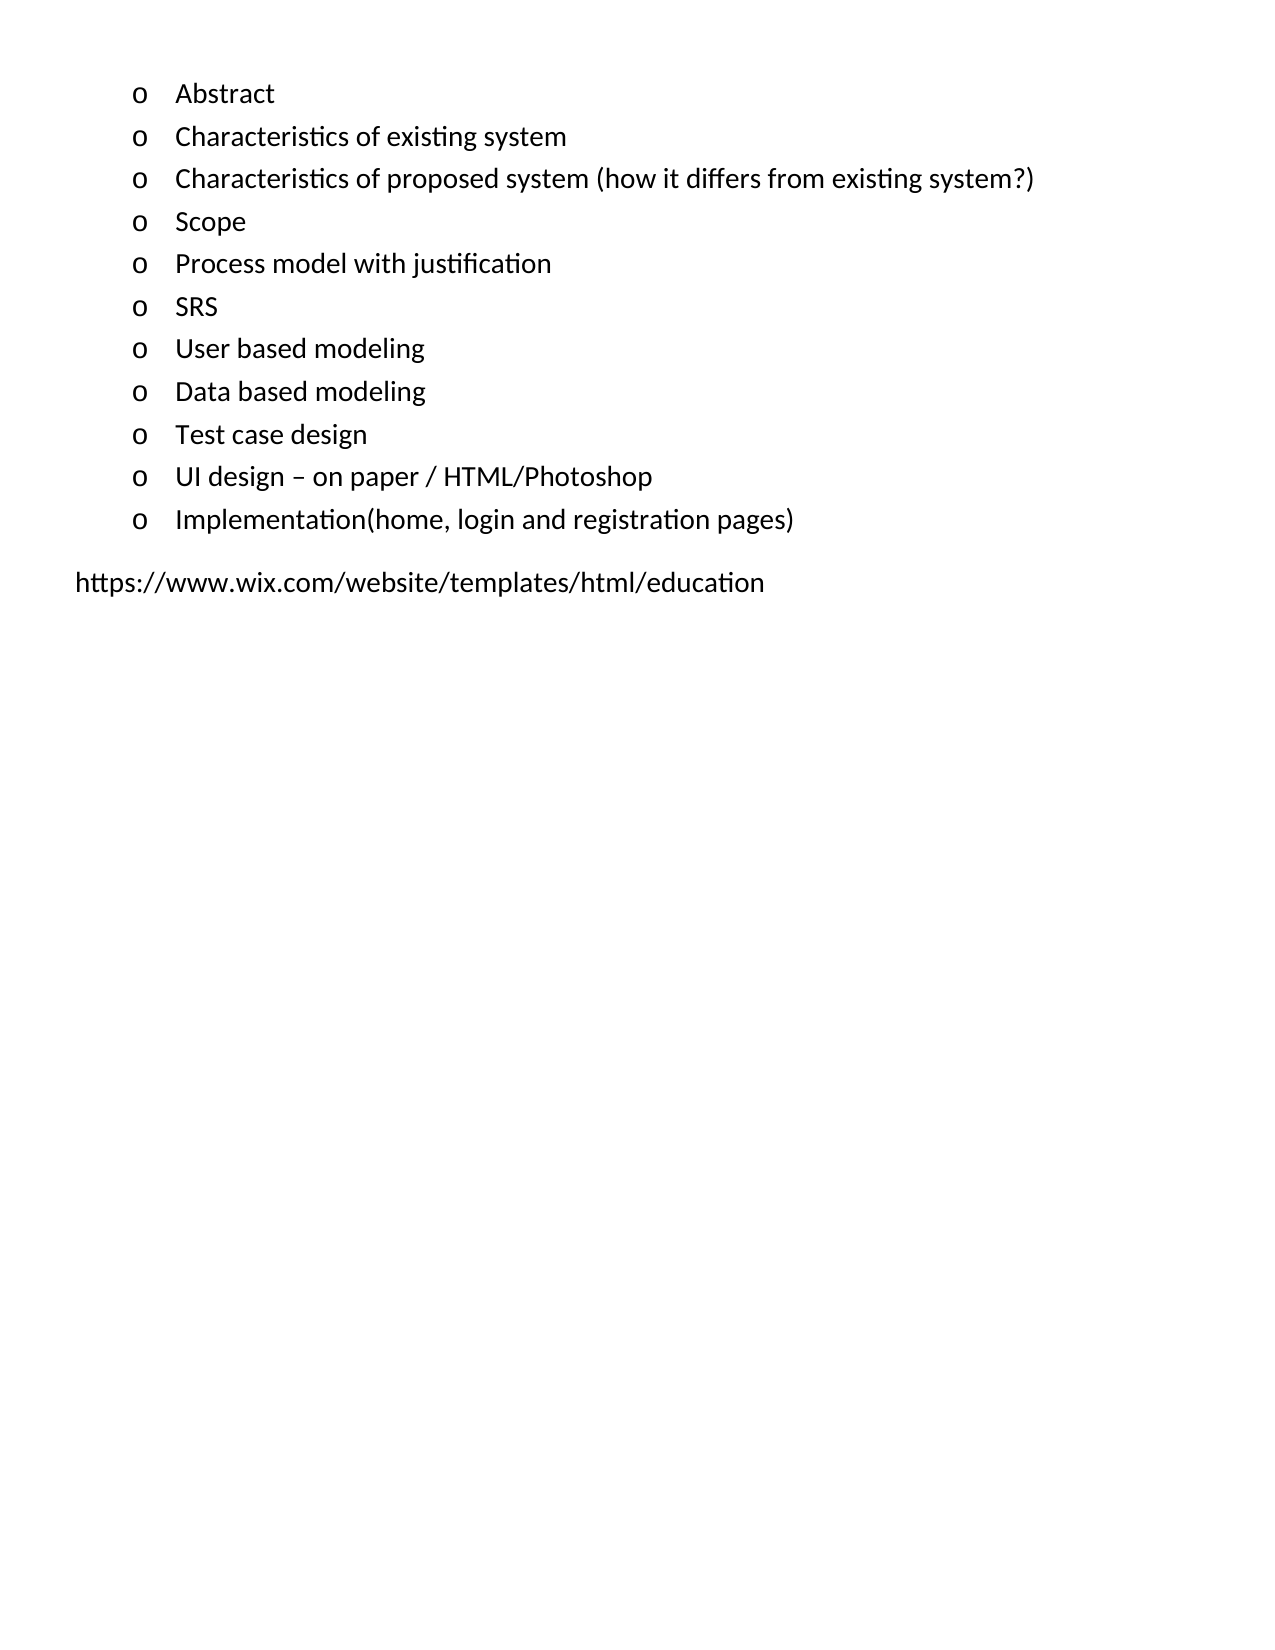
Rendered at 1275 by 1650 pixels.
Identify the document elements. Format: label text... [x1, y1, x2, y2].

list Abstract [131, 75, 1200, 112]
list Characteristics of proposed system (how it differs from existing system?) [131, 160, 1200, 197]
list Test case design [131, 416, 1200, 453]
list User based modeling [131, 331, 1200, 368]
list Process model with justification [131, 245, 1200, 282]
text https://www.wix.com/website/templates/html/education [75, 564, 1200, 600]
list UI design – on paper / HTML/Photoshop [131, 458, 1200, 496]
list Scope [131, 203, 1200, 240]
list Implementation(home, login and registration pages) [131, 501, 1200, 538]
list SRS [131, 288, 1200, 325]
list Data based modeling [131, 373, 1200, 410]
list Characteristics of existing system [131, 118, 1200, 155]
